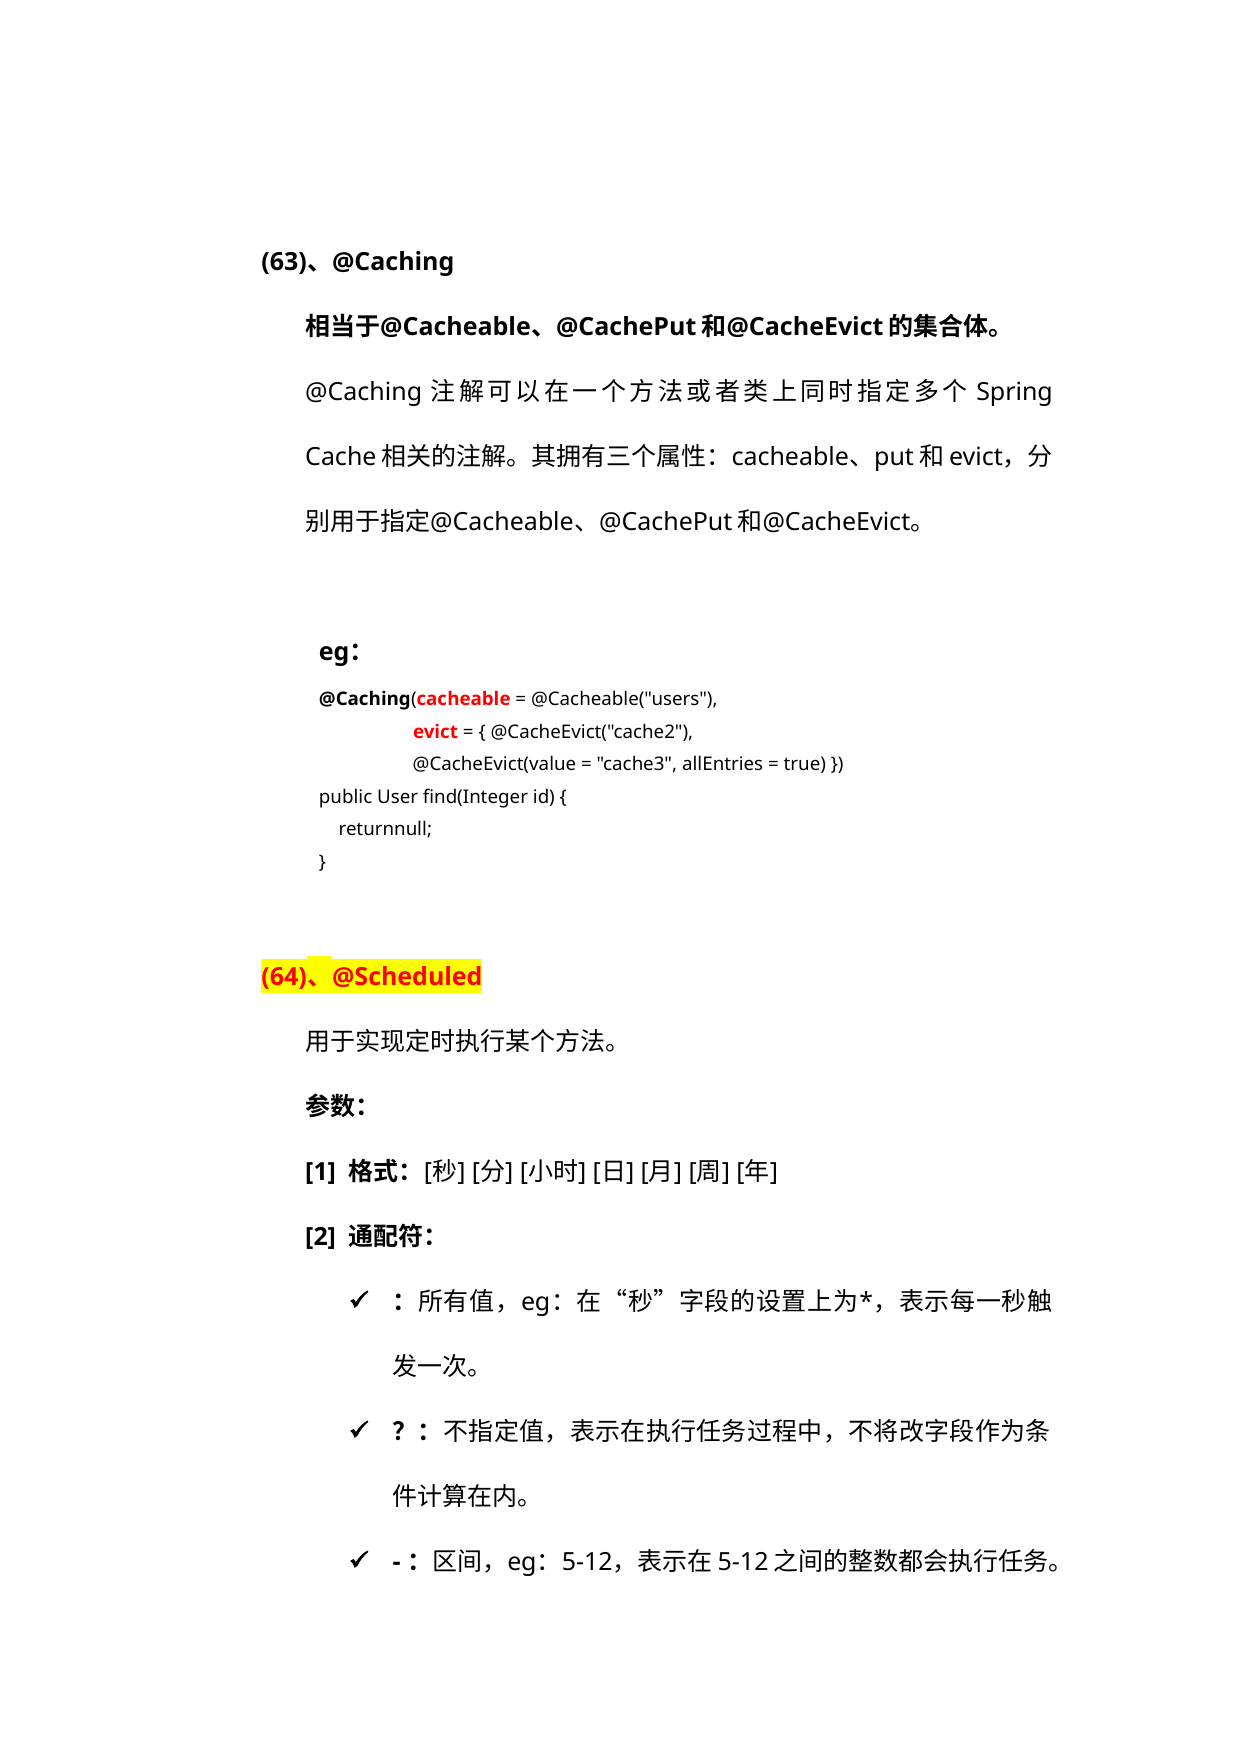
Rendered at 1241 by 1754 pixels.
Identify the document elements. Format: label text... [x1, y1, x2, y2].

text returnnull; [319, 812, 1053, 844]
list @Caching注解可以在一个方法或者类上同时指定多个Spring Cache相关的注解。其拥有三个属性：cacheable、put和evict，分别用于指定@Cacheable、@CachePut和@CacheEvict。 [305, 357, 1053, 552]
text eg： [319, 617, 1053, 682]
text public User find(Integer id) { [319, 779, 1053, 812]
list 用于实现定时执行某个方法。 [305, 1007, 1053, 1072]
list @Scheduled [261, 942, 1053, 1007]
list ？：不指定值，表示在执行任务过程中，不将改字段作为条件计算在内。 [349, 1397, 1053, 1527]
text } [319, 844, 1053, 877]
text @Caching(cacheable = @Cacheable("users"), [319, 682, 1053, 714]
list 相当于@Cacheable、@CachePut和@CacheEvict的集合体。 [305, 292, 1053, 357]
list 格式：[秒] [分] [小时] [日] [月] [周] [年] [305, 1137, 1053, 1202]
list 通配符： [305, 1202, 1053, 1267]
list ：所有值，eg：在“秒”字段的设置上为*，表示每一秒触发一次。 [349, 1267, 1053, 1397]
list 参数： [305, 1072, 1053, 1137]
list - ：区间，eg：5-12，表示在5-12之间的整数都会执行任务。 [349, 1527, 1053, 1592]
text evict = { @CacheEvict("cache2"), [319, 714, 1053, 747]
list @Caching [261, 227, 1053, 292]
text @CacheEvict(value = "cache3", allEntries = true) }) [319, 747, 1053, 779]
